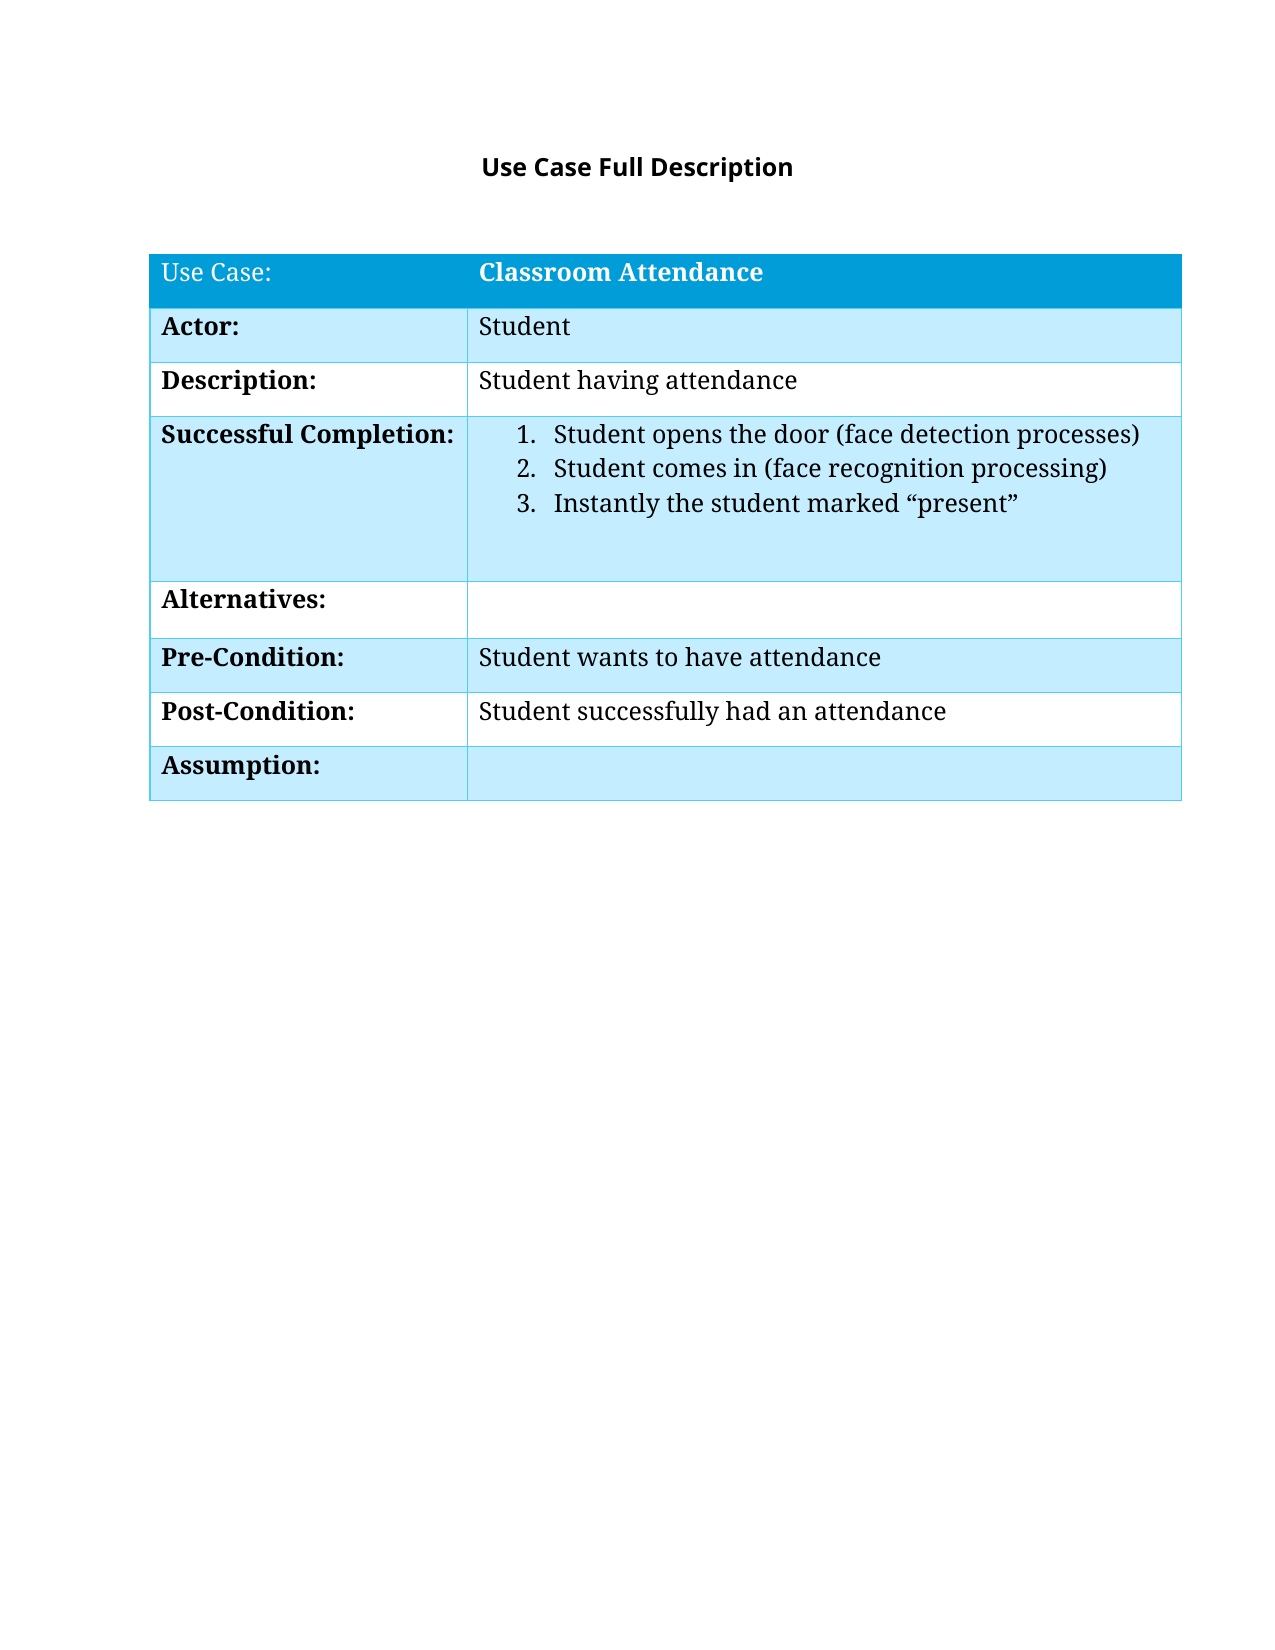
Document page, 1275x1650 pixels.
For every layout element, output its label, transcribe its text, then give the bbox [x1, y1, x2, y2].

table_cell Successful Completion: [151, 417, 467, 581]
table_cell Pre-Condition: [151, 639, 467, 692]
table_cell Actor: [151, 309, 467, 362]
table_header Classroom Attendance [468, 255, 1181, 308]
table_cell [468, 582, 1181, 638]
table_cell Description: [151, 363, 467, 416]
text Use Case Full Description [150, 150, 1125, 184]
table_cell [468, 747, 1181, 800]
table_cell Student opens the door (face detection processes) Student comes in (face recognition processing) Instantly the student marked “present” [468, 417, 1181, 581]
table_cell Student [468, 309, 1181, 362]
table_cell Student having attendance [468, 363, 1181, 416]
table_cell Assumption: [151, 747, 467, 800]
table_cell Student wants to have attendance [468, 639, 1181, 692]
table_header Use Case: [151, 255, 467, 308]
table_cell Alternatives: [151, 582, 467, 638]
table_cell Student successfully had an attendance [468, 693, 1181, 746]
table_cell Post-Condition: [151, 693, 467, 746]
